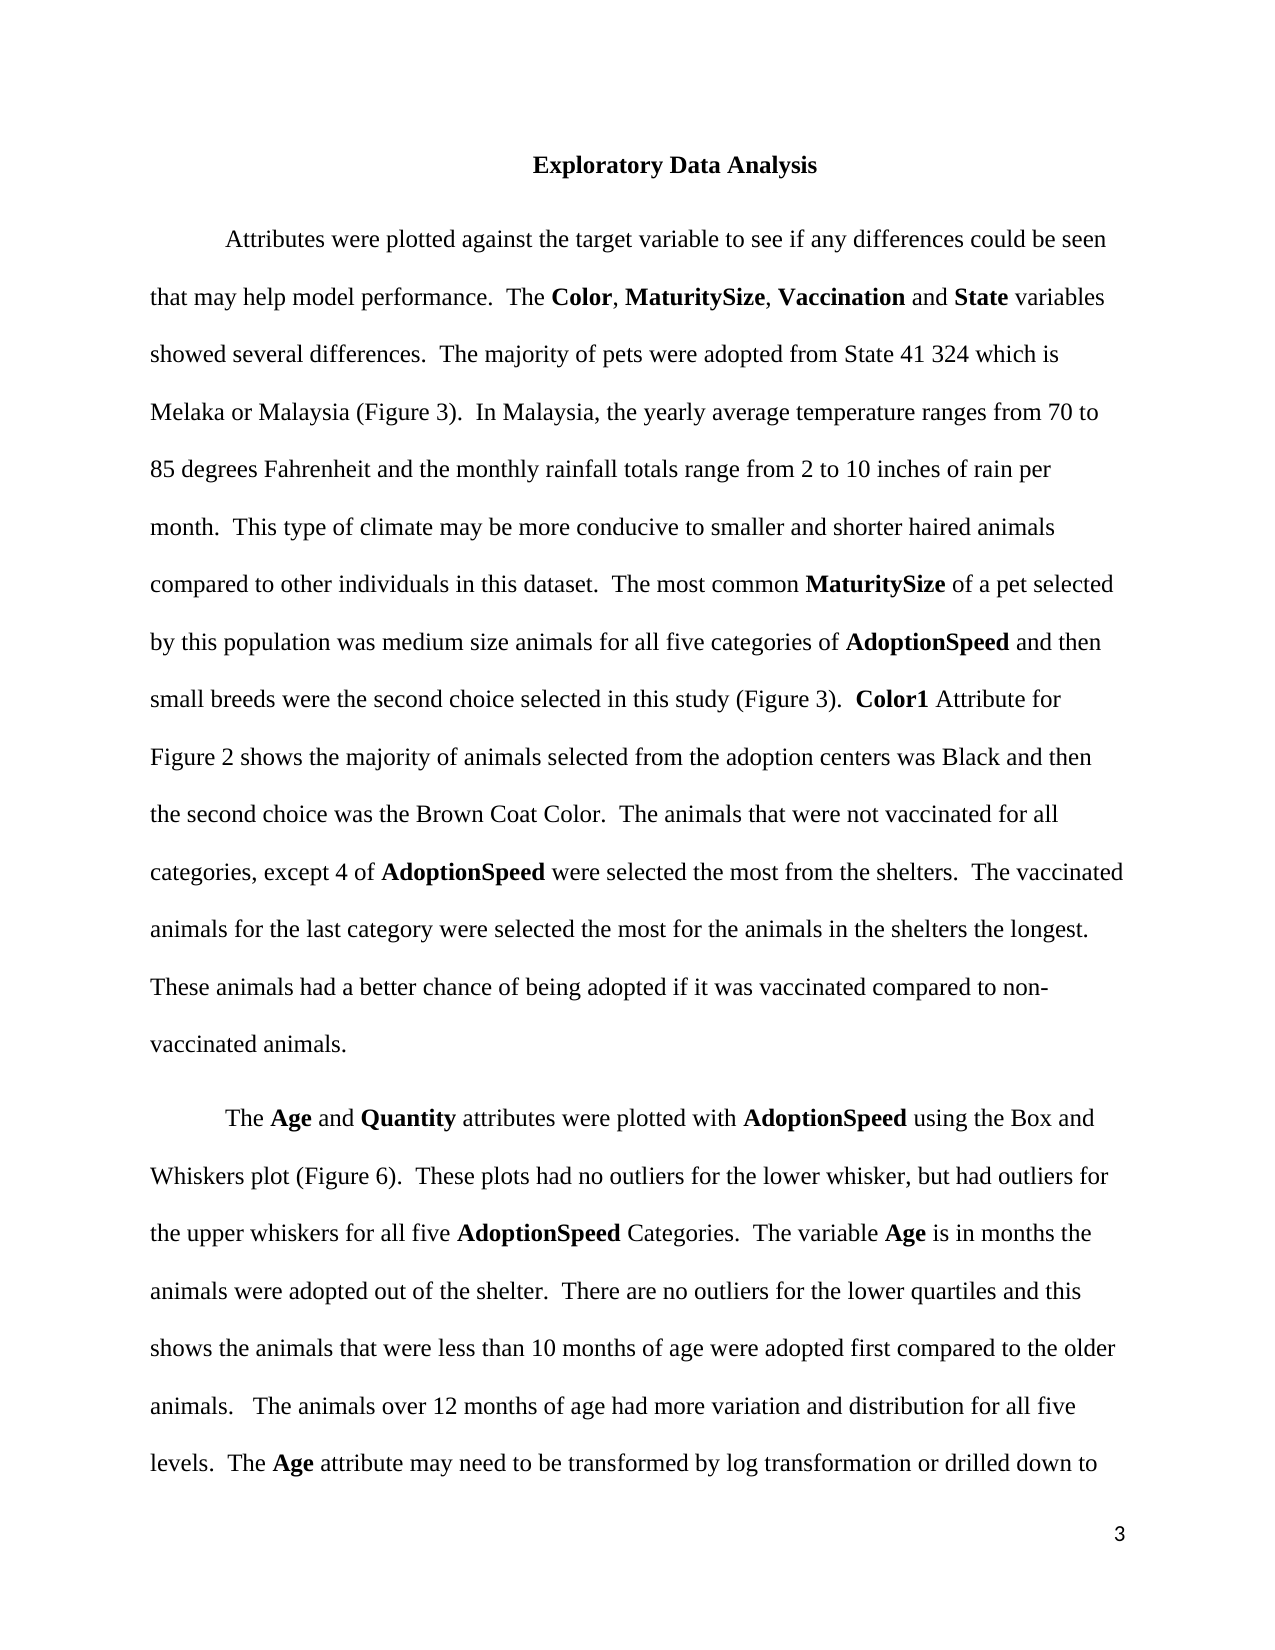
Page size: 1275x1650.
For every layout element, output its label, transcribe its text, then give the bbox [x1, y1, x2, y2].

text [150, 1103, 1125, 1477]
text Exploratory Data Analysis [150, 150, 1125, 179]
text Attributes were plotted against the target variable to see if any differences could be seen that may help model performance. The Color, MaturitySize, Vaccination and State variables showed several differences. The majority of pets were adopted from State 41 324 which is Melaka or Malaysia (Figure 3). In Malaysia, the yearly average temperature ranges from 70 to 85 degrees Fahrenheit and the monthly rainfall totals range from 2 to 10 inches of rain per month. This type of climate may be more conducive to smaller and shorter haired animals compared to other individuals in this dataset. The most common MaturitySize of a pet selected by this population was medium size animals for all five categories of AdoptionSpeed and then small breeds were the second choice selected in this study (Figure 3). Color1 Attribute for Figure 2 shows the majority of animals selected from the adoption centers was Black and then the second choice was the Brown Coat Color. The animals that were not vaccinated for all categories, except 4 of AdoptionSpeed were selected the most from the shelters. The vaccinated animals for the last category were selected the most for the animals in the shelters the longest. These animals had a better chance of being adopted if it was vaccinated compared to non-vaccinated animals. [150, 224, 1125, 1058]
